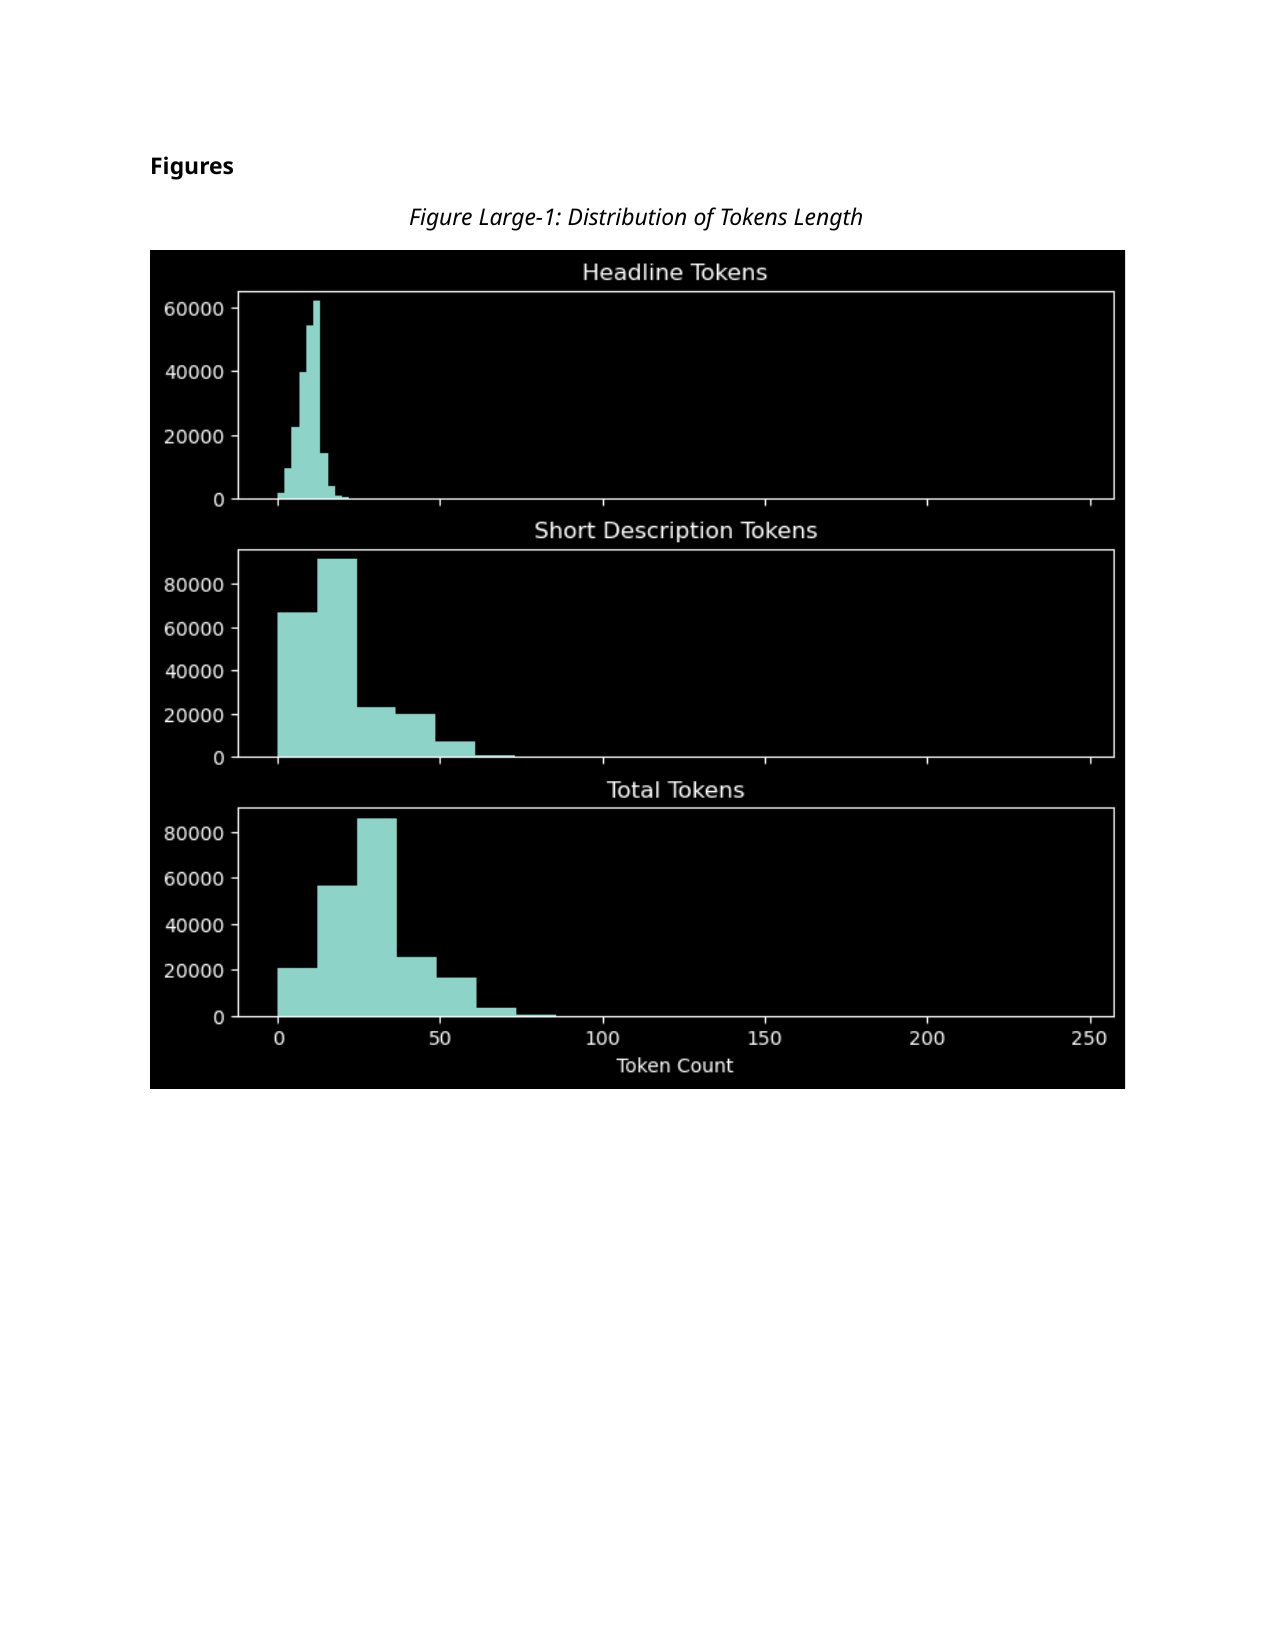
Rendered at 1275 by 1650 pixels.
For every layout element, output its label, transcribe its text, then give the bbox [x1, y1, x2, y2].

text Figures [150, 150, 1125, 181]
picture [150, 250, 1125, 1089]
text Figure Large-1: Distribution of Tokens Length [150, 200, 1125, 232]
